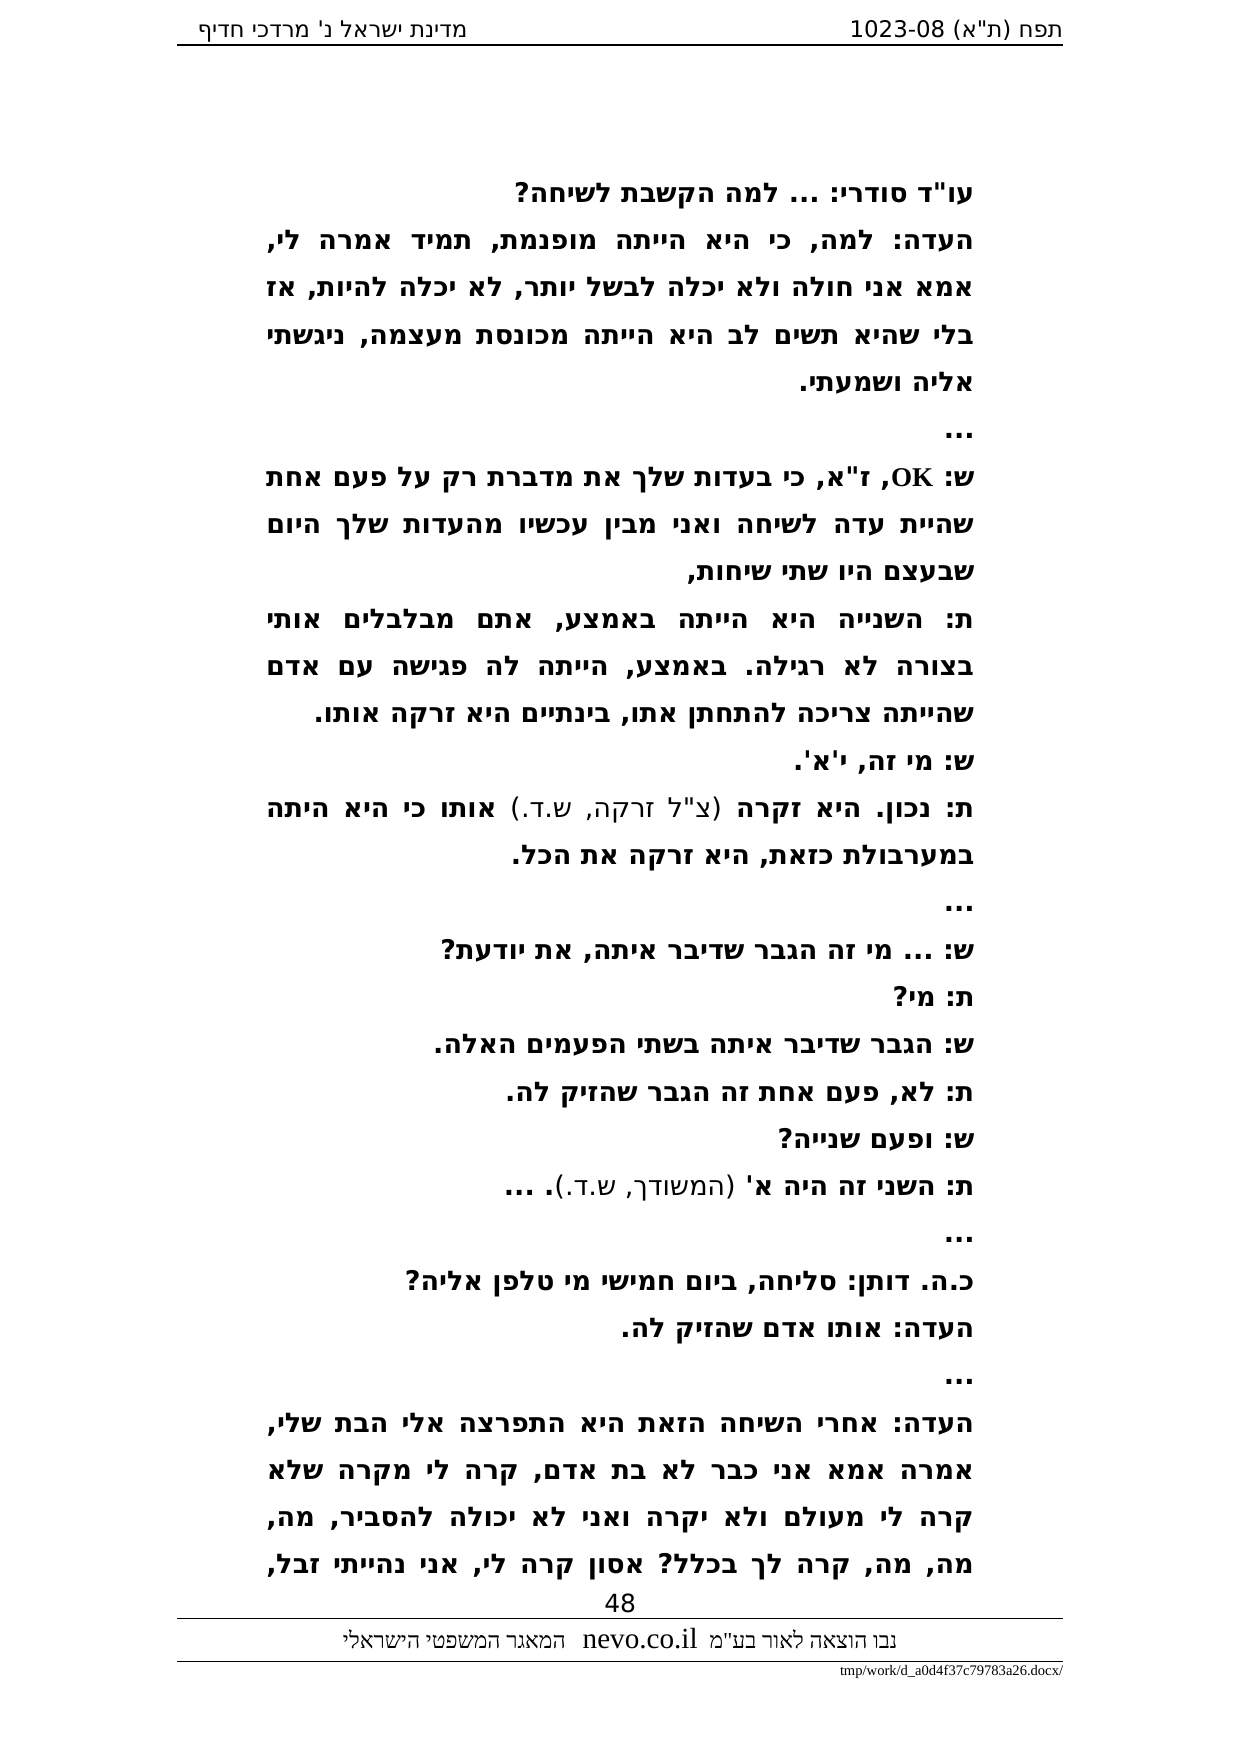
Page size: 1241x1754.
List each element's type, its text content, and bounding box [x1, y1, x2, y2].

text העדה: אותו אדם שהזיק לה. [266, 1312, 974, 1344]
text ש: ופעם שנייה? [266, 1123, 974, 1155]
text העדה: למה, כי היא הייתה מופנמת, תמיד אמרה לי, אמא אני חולה ולא יכלה לבשל יותר, לא יכלה להיות, אז בלי שהיא תשים לב היא הייתה מכונסת מעצמה, ניגשתי אליה ושמעתי. [266, 224, 974, 398]
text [266, 1407, 974, 1580]
text ש: הגבר שדיבר איתה בשתי הפעמים האלה. [266, 1029, 974, 1060]
text עו"ד סודרי: ... למה הקשבת לשיחה? [266, 177, 974, 209]
text ... [266, 887, 974, 918]
text ... [266, 1360, 974, 1391]
text ... [266, 1218, 974, 1249]
text ת: נכון. היא זקרה (צ"ל זרקה, ש.ד.) אותו כי היא היתה במערבולת כזאת, היא זרקה את הכל. [266, 792, 974, 871]
text ת: השנייה היא הייתה באמצע, אתם מבלבלים אותי בצורה לא רגילה. באמצע, הייתה לה פגישה עם אדם שהייתה צריכה להתחתן אתו, בינתיים היא זרקה אותו. [266, 603, 974, 729]
text ת: מי? [266, 981, 974, 1013]
text ... [266, 414, 974, 445]
text ש: מי זה, י'א'. [266, 745, 974, 776]
text כ.ה. דותן: סליחה, ביום חמישי מי טלפן אליה? [266, 1265, 974, 1297]
text ת: לא, פעם אחת זה הגבר שהזיק לה. [266, 1076, 974, 1107]
text ש: OK, ז"א, כי בעדות שלך את מדברת רק על פעם אחת שהיית עדה לשיחה ואני מבין עכשיו מהעדות שלך היום שבעצם היו שתי שיחות, [266, 461, 974, 587]
text ש: ... מי זה הגבר שדיבר איתה, את יודעת? [266, 934, 974, 966]
text ת: השני זה היה א' (המשודך, ש.ד.). ... [266, 1171, 974, 1202]
